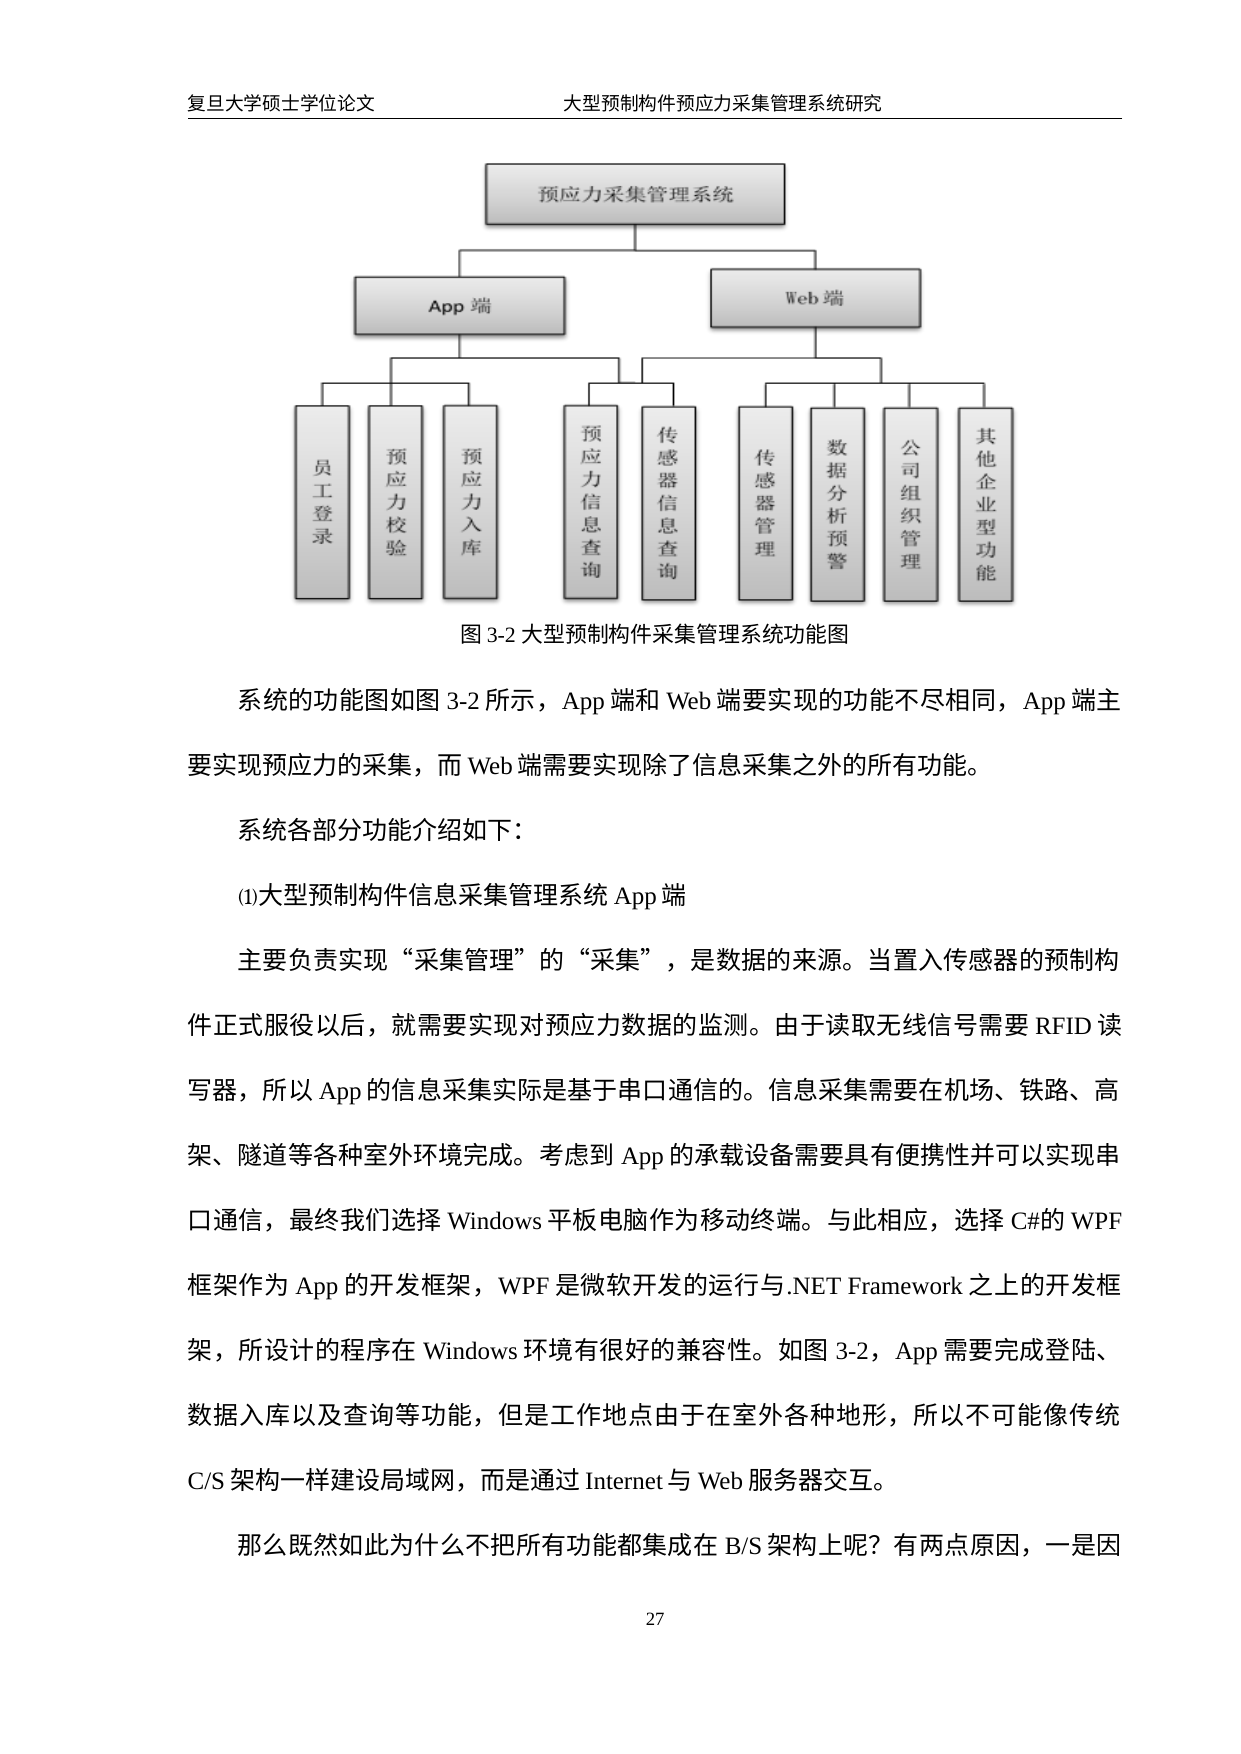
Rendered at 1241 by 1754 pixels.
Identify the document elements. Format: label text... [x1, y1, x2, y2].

picture [288, 162, 1022, 612]
text 主要负责实现“采集管理”的“采集”，是数据的来源。当置入传感器的预制构件正式服役以后，就需要实现对预应力数据的监测。由于读取无线信号需要RFID读写器，所以App的信息采集实际是基于串口通信的。信息采集需要在机场、铁路、高架、隧道等各种室外环境完成。考虑到App的承载设备需要具有便携性并可以实现串口通信，最终我们选择Windows平板电脑作为移动终端。与此相应，选择C#的WPF框架作为App的开发框架，WPF是微软开发的运行与.NET Framework之上的开发框架，所设计的程序在Windows环境有很好的兼容性。如图3-2，App需要完成登陆、数据入库以及查询等功能，但是工作地点由于在室外各种地形，所以不可能像传统C/S架构一样建设局域网，而是通过Internet与Web服务器交互。 [187, 926, 1122, 1511]
text 图3-2 大型预制构件采集管理系统功能图 [187, 617, 1122, 649]
text 系统的功能图如图3-2所示，App端和Web端要实现的功能不尽相同，App端主要实现预应力的采集，而Web端需要实现除了信息采集之外的所有功能。 [187, 666, 1122, 796]
text ⑴大型预制构件信息采集管理系统App端 [187, 861, 1122, 926]
text 系统各部分功能介绍如下： [187, 796, 1122, 861]
